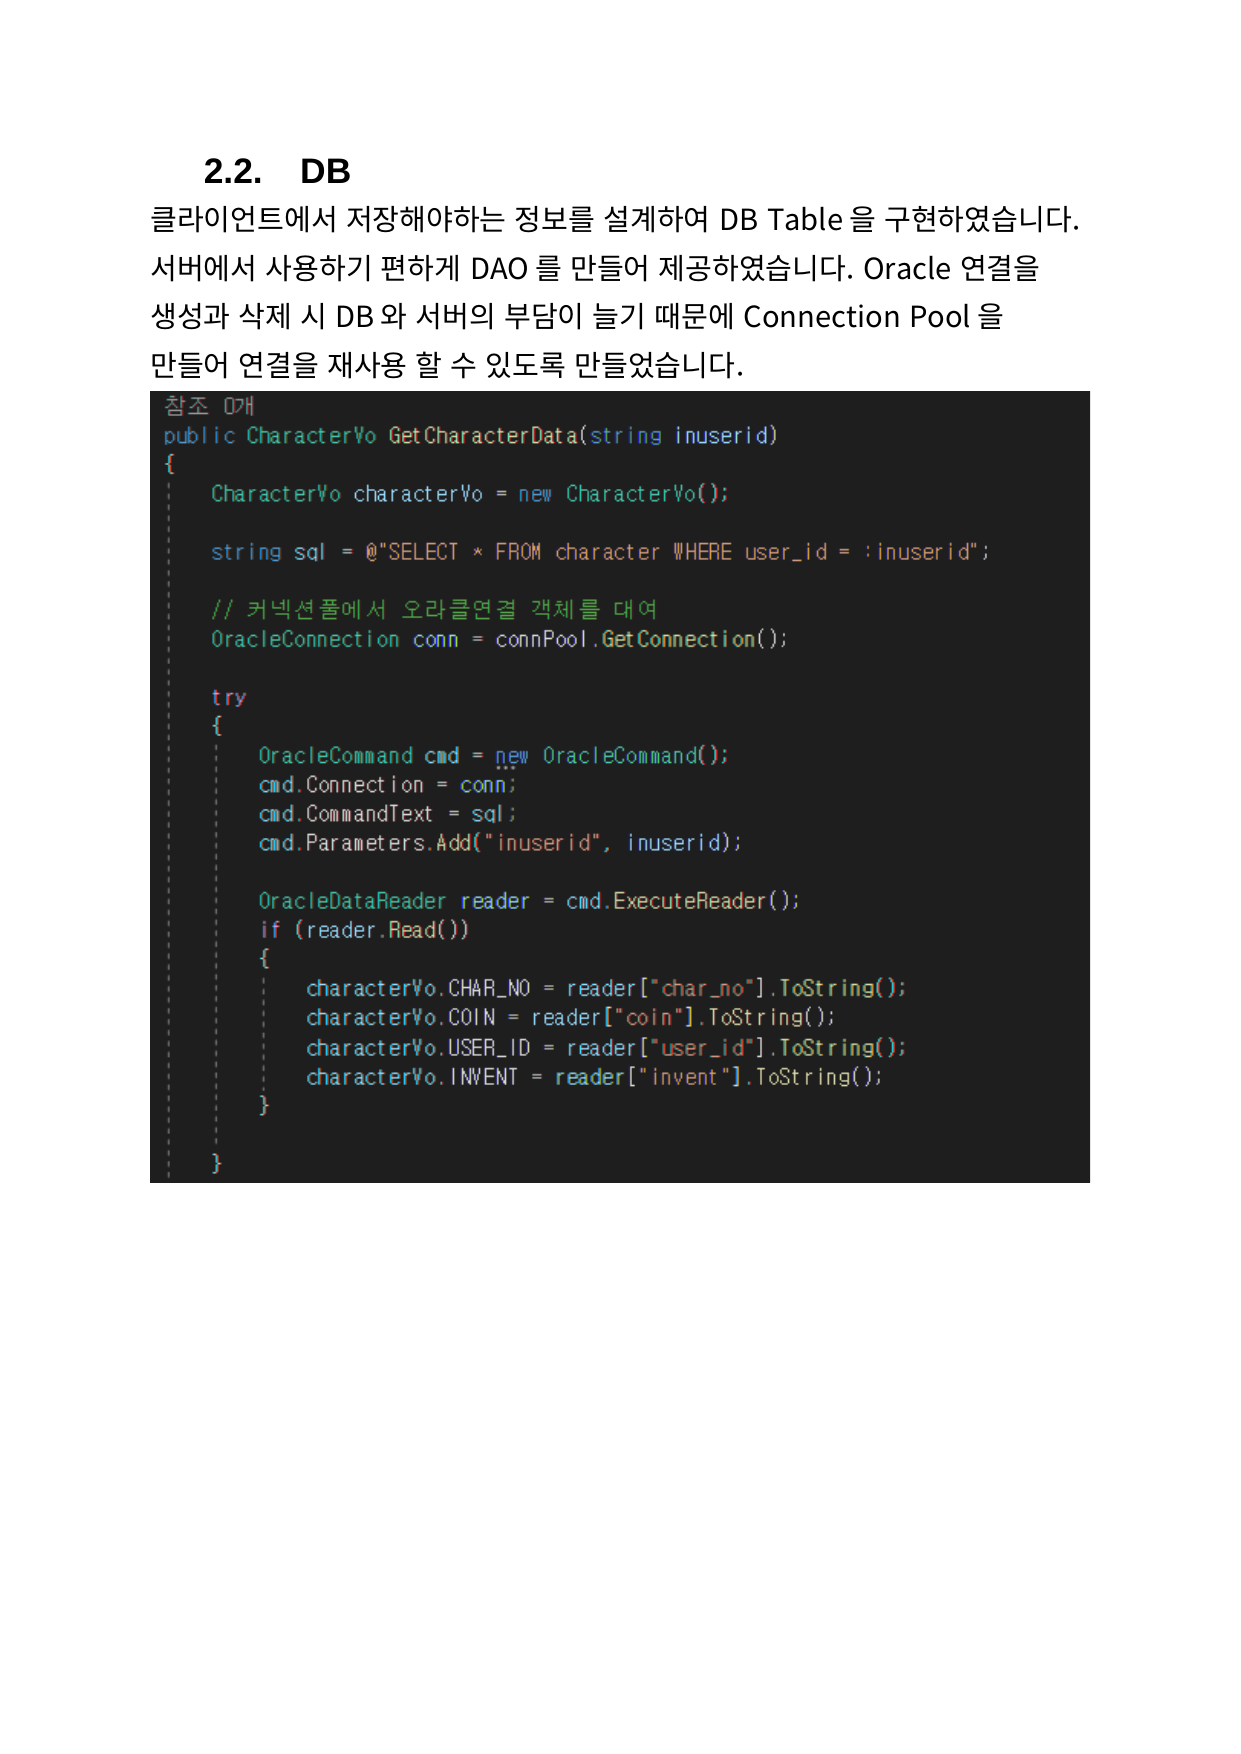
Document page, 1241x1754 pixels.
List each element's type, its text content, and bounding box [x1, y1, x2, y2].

text 클라이언트에서 저장해야하는 정보를 설계하여 DB Table을 구현하였습니다. 서버에서 사용하기 편하게 DAO를 만들어 제공하였습니다. Oracle 연결을 생성과 삭제 시 DB와 서버의 부담이 늘기 때문에 Connection Pool을 만들어 연결을 재사용 할 수 있도록 만들었습니다. [150, 197, 1090, 385]
picture [150, 391, 1091, 1183]
list DB [262, 150, 1090, 191]
